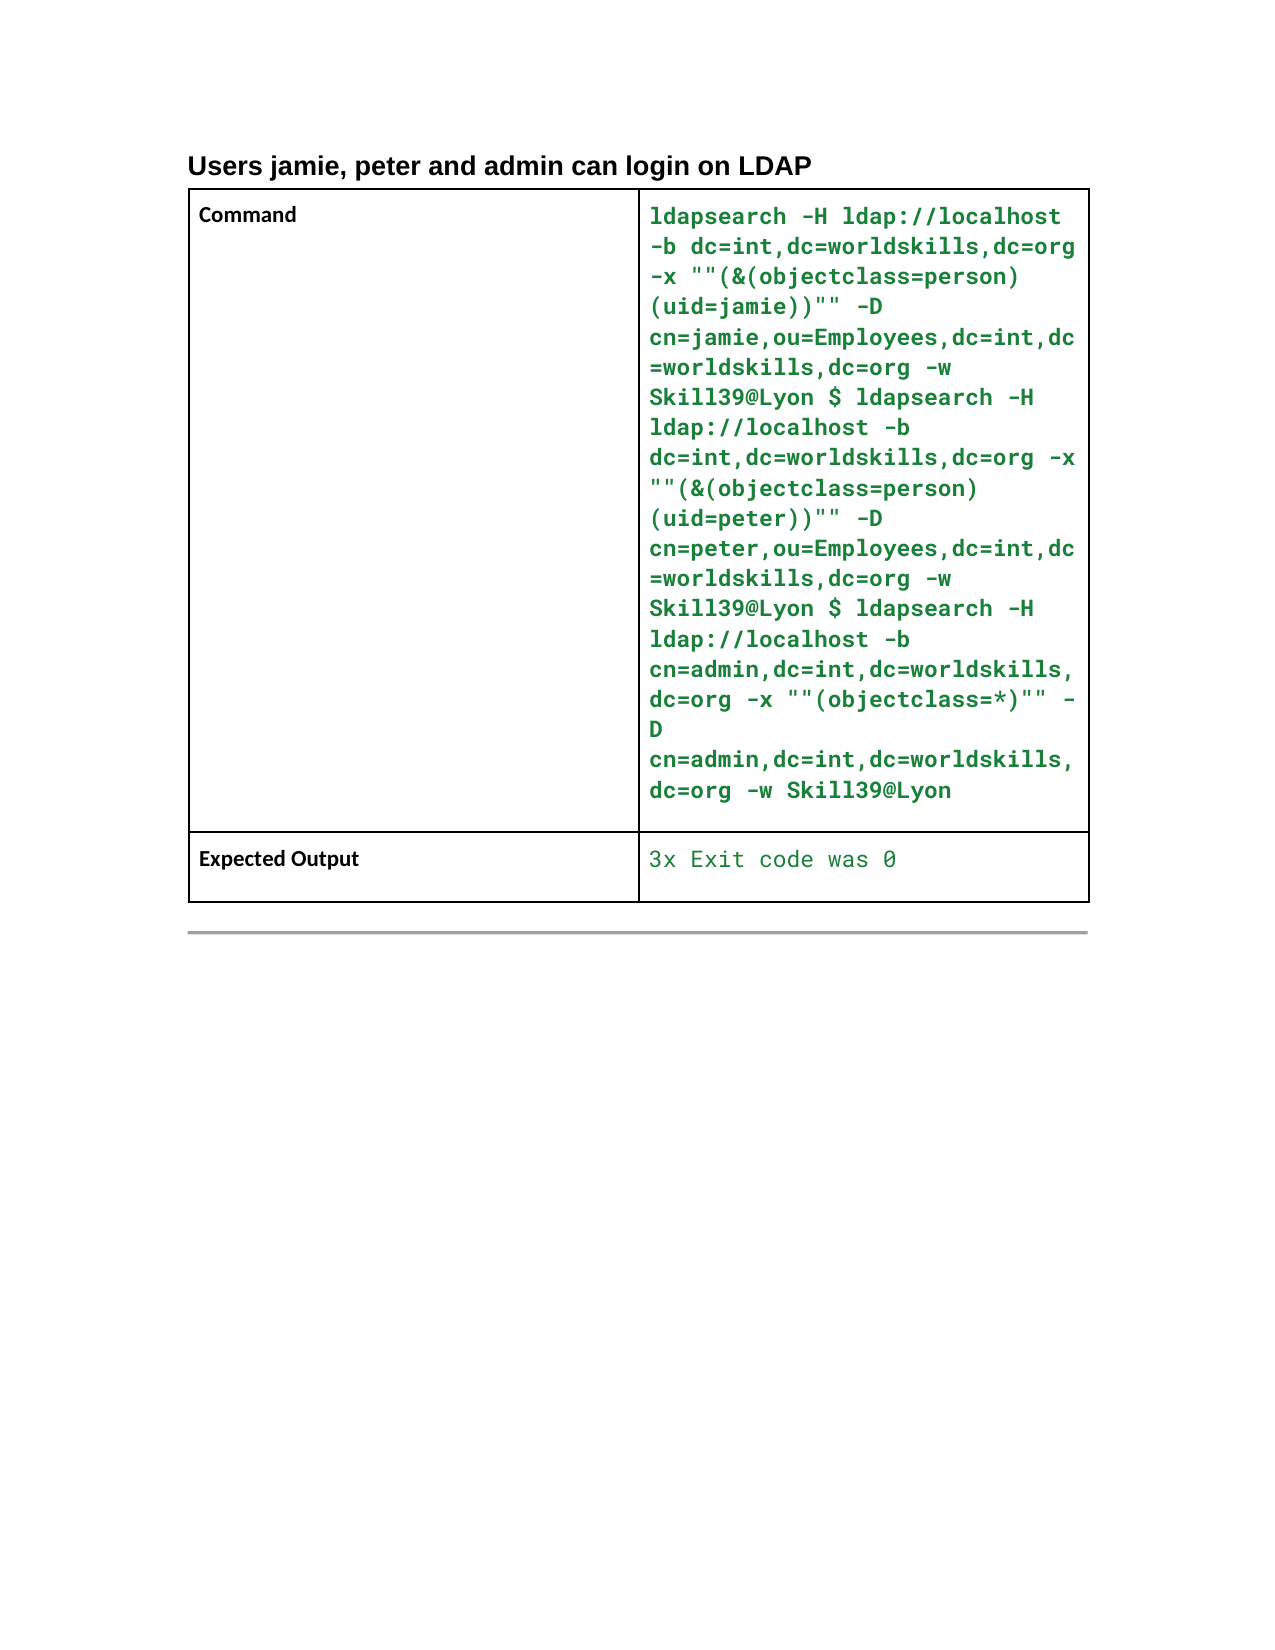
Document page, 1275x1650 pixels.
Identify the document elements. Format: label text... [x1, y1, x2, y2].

table_header Command [190, 190, 638, 831]
subtitle Users jamie, peter and admin can login on LDAP [187, 150, 1087, 181]
table_header ldapsearch -H ldap://localhost -b dc=int,dc=worldskills,dc=org -x ""(&(objectclass=person)(uid=jamie))"" -D cn=jamie,ou=Employees,dc=int,dc=worldskills,dc=org -w Skill39@Lyon $ ldapsearch -H ldap://localhost -b dc=int,dc=worldskills,dc=org -x ""(&(objectclass=person)(uid=peter))"" -D cn=peter,ou=Employees,dc=int,dc=worldskills,dc=org -w Skill39@Lyon $ ldapsearch -H ldap://localhost -b cn=admin,dc=int,dc=worldskills,dc=org -x ""(objectclass=*)"" -D cn=admin,dc=int,dc=worldskills,dc=org -w Skill39@Lyon [640, 190, 1088, 831]
table_cell Expected Output [190, 833, 638, 901]
table_cell 3x Exit code was 0 [640, 833, 1088, 901]
